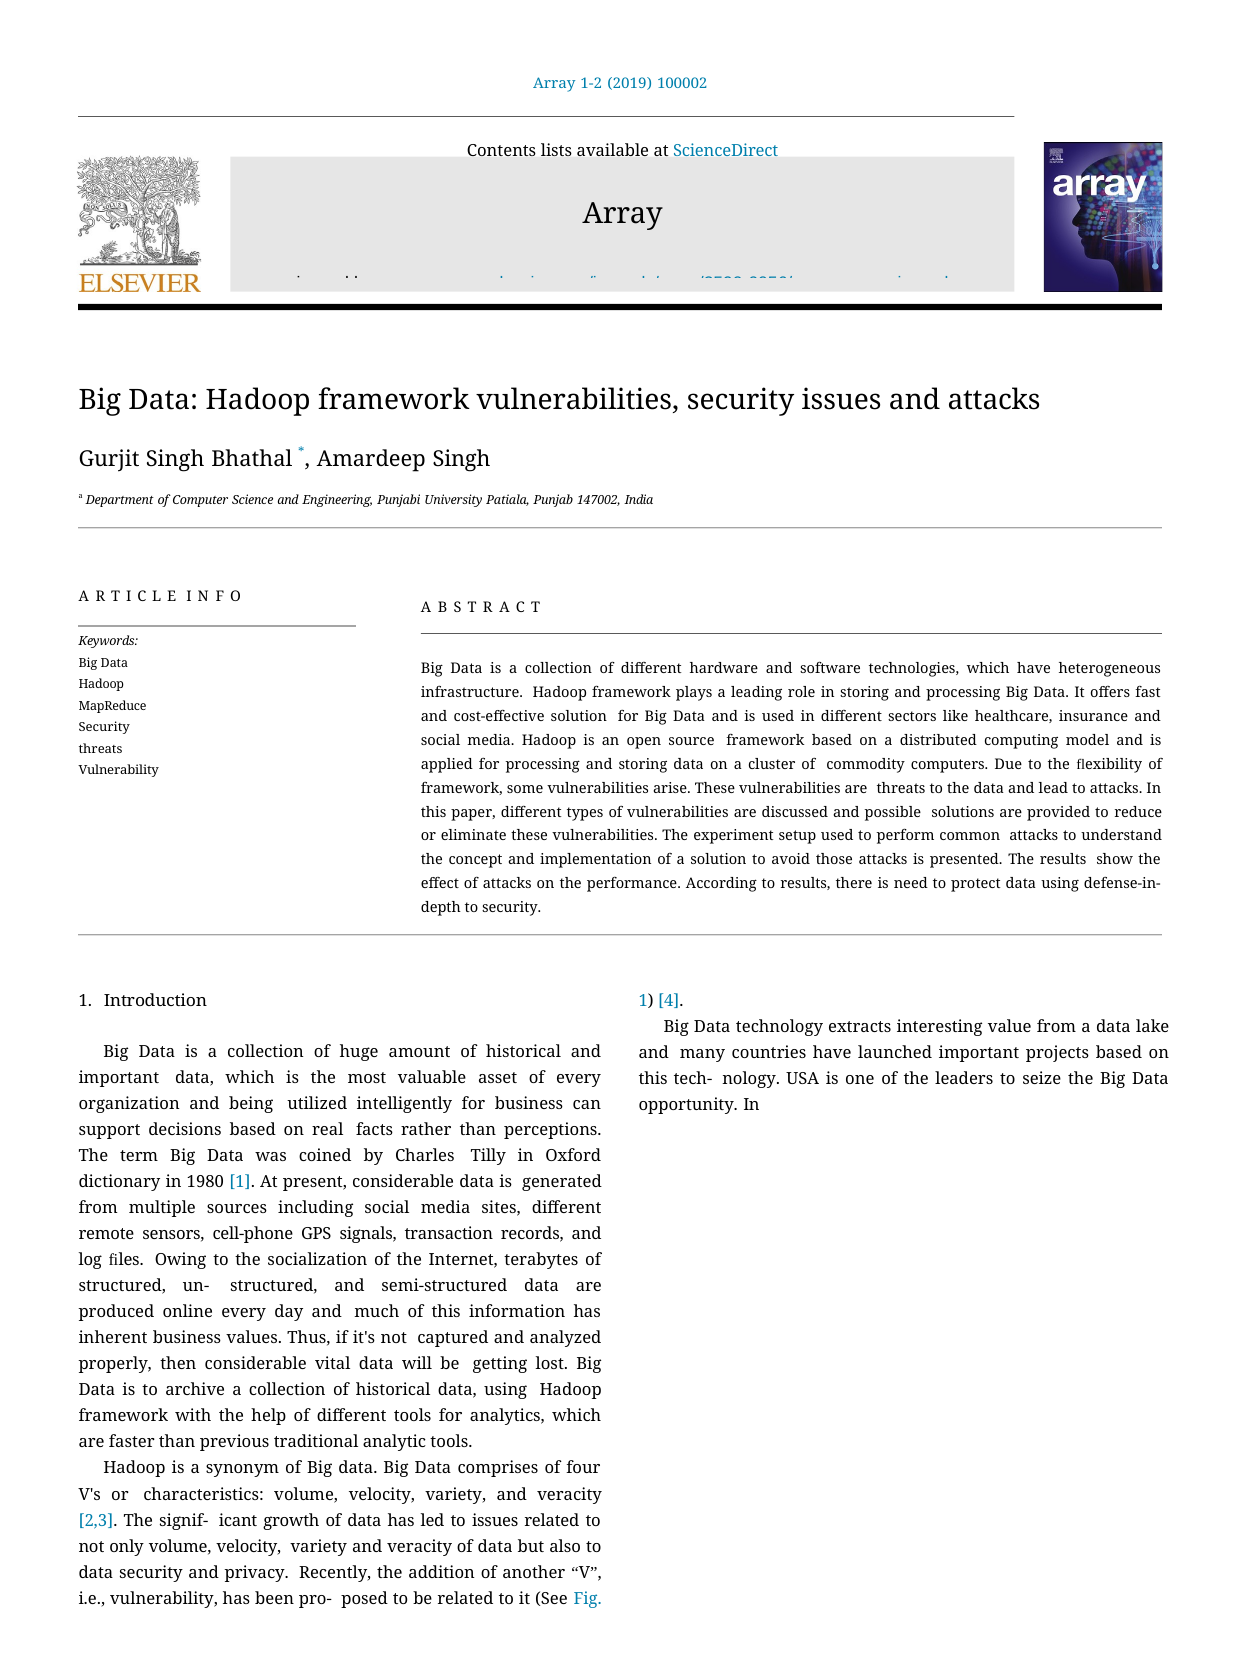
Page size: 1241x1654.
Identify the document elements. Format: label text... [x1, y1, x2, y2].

text Gurjit Singh Bhathal *, Amardeep Singh [78, 443, 1173, 473]
text Security threats Vulnerability [78, 718, 171, 778]
list Introduction [78, 988, 606, 1011]
text Big Data is a collection of huge amount of historical and important data, which is the most valuable asset of every organization and being utilized intelligently for business can support decisions based on real facts rather than perceptions. The term Big Data was coined by Charles Tilly in Oxford dictionary in 1980 [1]. At present, considerable data is generated from multiple sources including social media sites, different remote sensors, cell-phone GPS signals, transaction records, and log files. Owing to the socialization of the Internet, terabytes of structured, un- structured, and semi-structured data are produced online every day and much of this information has inherent business values. Thus, if it's not captured and analyzed properly, then considerable vital data will be getting lost. Big Data is to archive a collection of historical data, using Hadoop framework with the help of different tools for analytics, which are faster than previous traditional analytic tools. [78, 1039, 602, 1453]
picture [1043, 142, 1163, 292]
picture [76, 155, 202, 292]
picture [732, 144, 738, 154]
text Big Data technology extracts interesting value from a data lake and many countries have launched important projects based on this tech- nology. USA is one of the leaders to seize the Big Data opportunity. In [638, 1014, 1169, 1115]
text Big Data is a collection of different hardware and software technologies, which have heterogeneous infrastructure. Hadoop framework plays a leading role in storing and processing Big Data. It offers fast and cost-effective solution for Big Data and is used in different sectors like healthcare, insurance and social media. Hadoop is an open source framework based on a distributed computing model and is applied for processing and storing data on a cluster of commodity computers. Due to the flexibility of framework, some vulnerabilities arise. These vulnerabilities are threats to the data and lead to attacks. In this paper, different types of vulnerabilities are discussed and possible solutions are provided to reduce or eliminate these vulnerabilities. The experiment setup used to perform common attacks to understand the concept and implementation of a solution to avoid those attacks is presented. The results show the effect of attacks on the performance. According to results, there is need to protect data using defense-in- depth to security. [421, 658, 1162, 917]
text Hadoop is a synonym of Big data. Big Data comprises of four V's or characteristics: volume, velocity, variety, and veracity [2,3]. The signif- icant growth of data has led to issues related to not only volume, velocity, variety and veracity of data but also to data security and privacy. Recently, the addition of another “V”, i.e., vulnerability, has been pro- posed to be related to it (See Fig. 1) [4]. [78, 1456, 602, 1609]
text Keywords: Big Data Hadoop MapReduce [78, 632, 154, 714]
text Array 1-2 (2019) 100002 [67, 73, 1173, 93]
text A R T I C L E I N F O [78, 585, 244, 605]
picture [664, 995, 669, 1003]
text A B S T R A C T [421, 597, 1173, 616]
text a Department of Computer Science and Engineering, Punjabi University Patiala, Punjab 147002, India [78, 491, 1173, 508]
text Big Data: Hadoop framework vulnerabilities, security issues and attacks [78, 379, 1173, 417]
